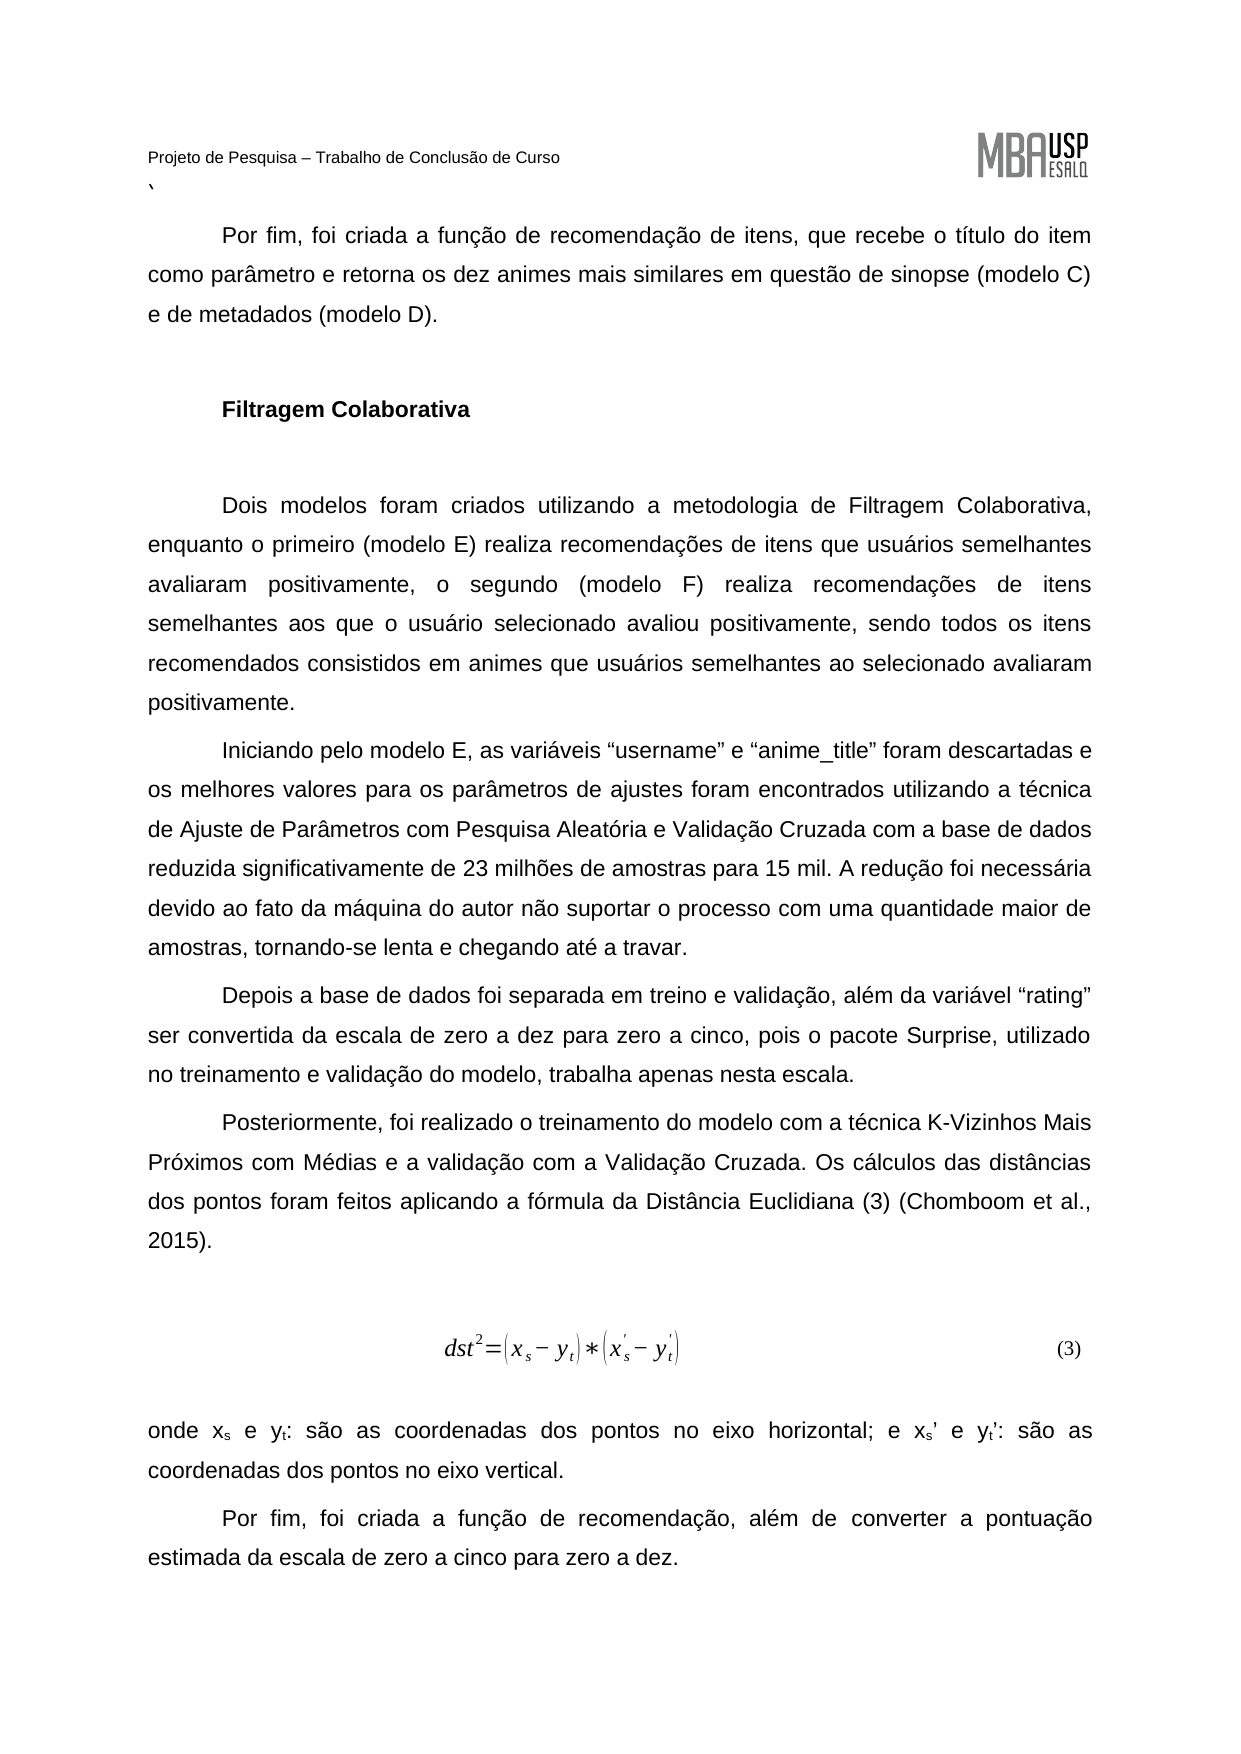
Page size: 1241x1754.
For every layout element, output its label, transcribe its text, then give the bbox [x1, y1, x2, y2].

text Depois a base de dados foi separada em treino e validação, além da variável “rating” ser convertida da escala de zero a dez para zero a cinco, pois o pacote Surprise, utilizado no treinamento e validação do modelo, trabalha apenas nesta escala. [148, 982, 1092, 1087]
text Por fim, foi criada a função de recomendação, além de converter a pontuação estimada da escala de zero a cinco para zero a dez. [148, 1505, 1092, 1571]
text Filtragem Colaborativa [148, 396, 1092, 422]
table_header [142, 1323, 982, 1373]
picture [973, 130, 1093, 180]
text Por fim, foi criada a função de recomendação de itens, que recebe o título do item como parâmetro e retorna os dez animes mais similares em questão de sinopse (modelo C) e de metadados (modelo D). [148, 222, 1092, 327]
text onde xs e yt: são as coordenadas dos pontos no eixo horizontal; e xs’ e yt’: são as coordenadas dos pontos no eixo vertical. [148, 1417, 1092, 1483]
text Iniciando pelo modelo E, as variáveis “username” e “anime_title” foram descartadas e os melhores valores para os parâmetros de ajustes foram encontrados utilizando a técnica de Ajuste de Parâmetros com Pesquisa Aleatória e Validação Cruzada com a base de dados reduzida significativamente de 23 milhões de amostras para 15 mil. A redução foi necessária devido ao fato da máquina do autor não suportar o processo com uma quantidade maior de amostras, tornando-se lenta e chegando até a travar. [148, 737, 1092, 961]
table_header (3) [982, 1323, 1087, 1373]
text Dois modelos foram criados utilizando a metodologia de Filtragem Colaborativa, enquanto o primeiro (modelo E) realiza recomendações de itens que usuários semelhantes avaliaram positivamente, o segundo (modelo F) realiza recomendações de itens semelhantes aos que o usuário selecionado avaliou positivamente, sendo todos os itens recomendados consistidos em animes que usuários semelhantes ao selecionado avaliaram positivamente. [148, 492, 1092, 716]
